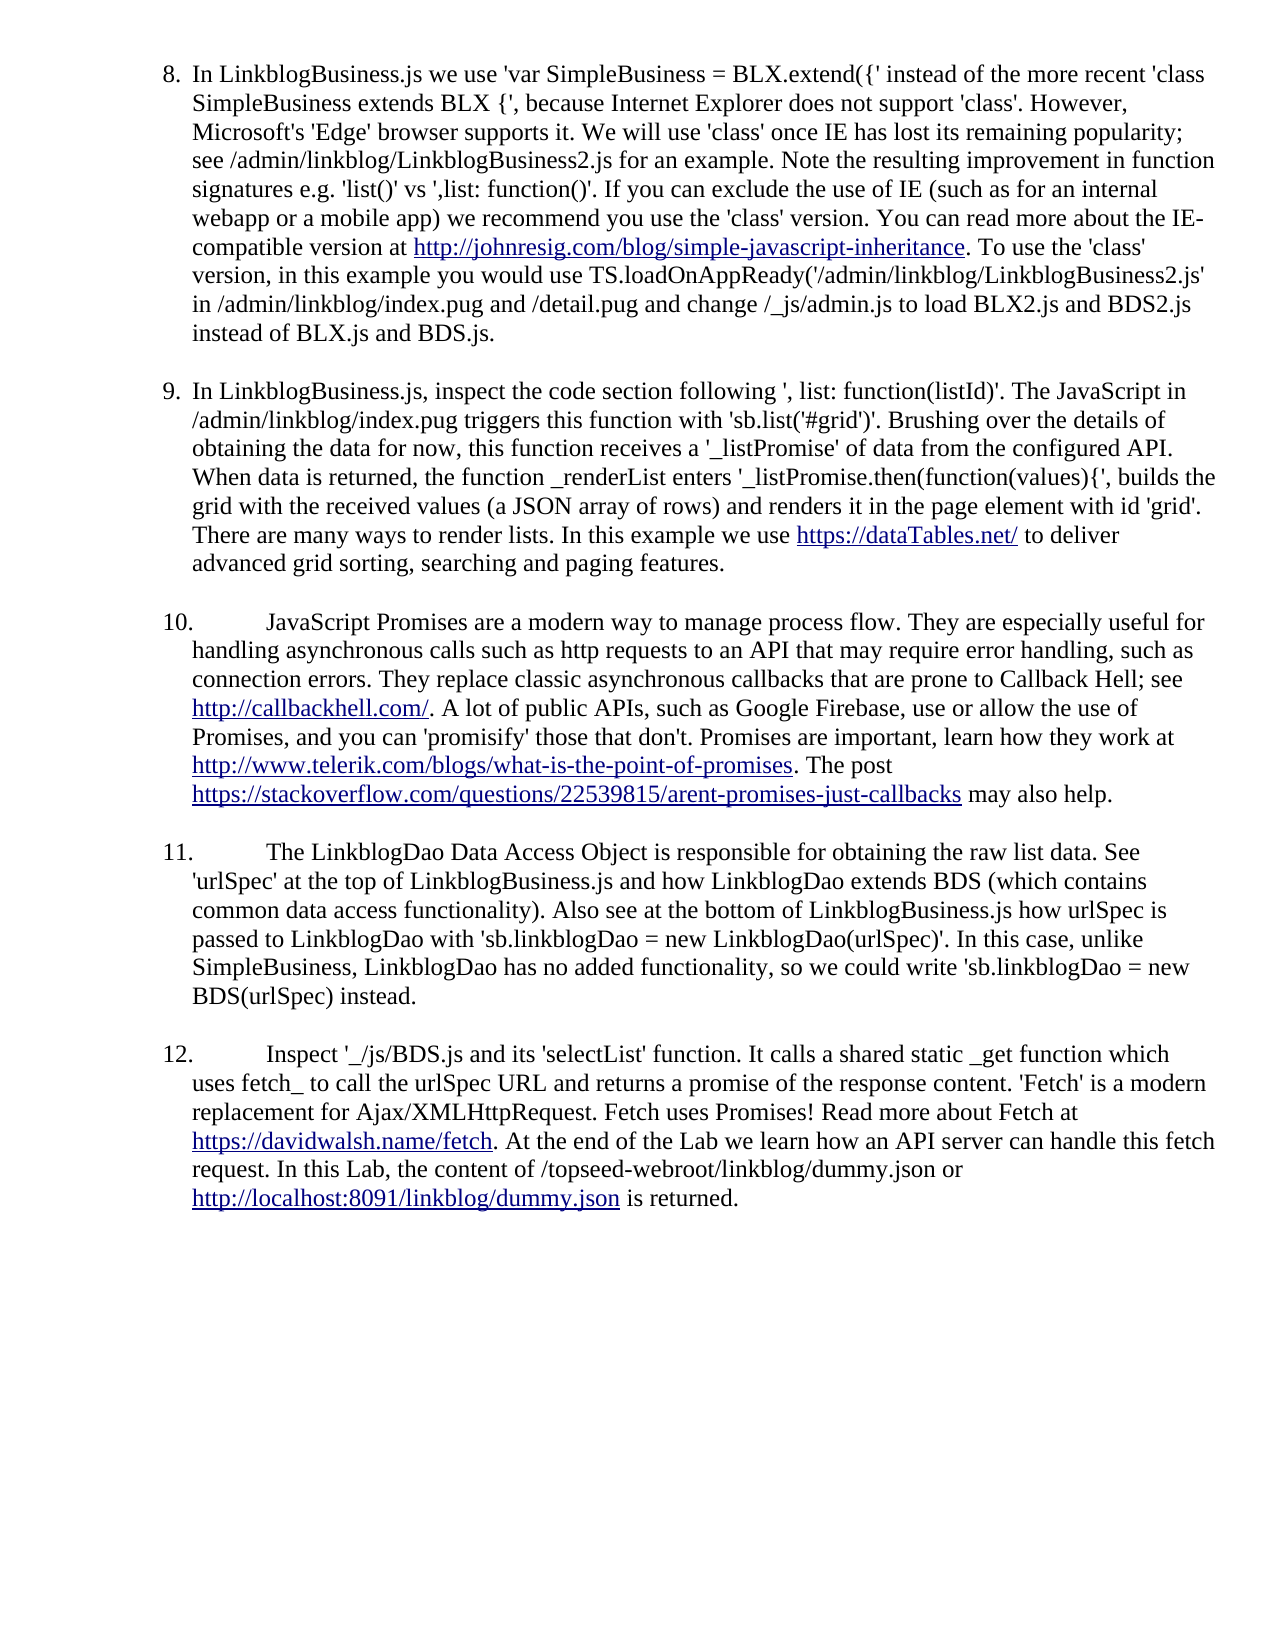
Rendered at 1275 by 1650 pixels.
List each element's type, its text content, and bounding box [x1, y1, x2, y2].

list In LinkblogBusiness.js, inspect the code section following ', list: function(listId)'. The JavaScript in /admin/linkblog/index.pug triggers this function with 'sb.list('#grid')'. Brushing over the details of obtaining the data for now, this function receives a '_listPromise' of data from the configured API. When data is returned, the function _renderList enters '_listPromise.then(function(values){', builds the grid with the received values (a JSON array of rows) and renders it in the page element with id 'grid'. There are many ways to render lists. In this example we use https://dataTables.net/ to deliver advanced grid sorting, searching and paging features. [162, 376, 1216, 577]
list JavaScript Promises are a modern way to manage process flow. They are especially useful for handling asynchronous calls such as http requests to an API that may require error handling, such as connection errors. They replace classic asynchronous callbacks that are prone to Callback Hell; see http://callbackhell.com/. A lot of public APIs, such as Google Firebase, use or allow the use of Promises, and you can 'promisify' those that don't. Promises are important, learn how they work at http://www.telerik.com/blogs/what-is-the-point-of-promises. The post https://stackoverflow.com/questions/22539815/arent-promises-just-callbacks may also help. [162, 607, 1216, 808]
list The LinkblogDao Data Access Object is responsible for obtaining the raw list data. See 'urlSpec' at the top of LinkblogBusiness.js and how LinkblogDao extends BDS (which contains common data access functionality). Also see at the bottom of LinkblogBusiness.js how urlSpec is passed to LinkblogDao with 'sb.linkblogDao = new LinkblogDao(urlSpec)'. In this case, unlike SimpleBusiness, LinkblogDao has no added functionality, so we could write 'sb.linkblogDao = new BDS(urlSpec) instead. [162, 837, 1216, 1010]
list In LinkblogBusiness.js we use 'var SimpleBusiness = BLX.extend({' instead of the more recent 'class SimpleBusiness extends BLX {', because Internet Explorer does not support 'class'. However, Microsoft's 'Edge' browser supports it. We will use 'class' once IE has lost its remaining popularity; see /admin/linkblog/LinkblogBusiness2.js for an example. Note the resulting improvement in function signatures e.g. 'list()' vs ',list: function()'. If you can exclude the use of IE (such as for an internal webapp or a mobile app) we recommend you use the 'class' version. You can read more about the IE-compatible version at http://johnresig.com/blog/simple-javascript-inheritance. To use the 'class' version, in this example you would use TS.loadOnAppReady('/admin/linkblog/LinkblogBusiness2.js' in /admin/linkblog/index.pug and /detail.pug and change /_js/admin.js to load BLX2.js and BDS2.js instead of BLX.js and BDS.js. [162, 59, 1216, 347]
list Inspect '_/js/BDS.js and its 'selectList' function. It calls a shared static _get function which uses fetch_ to call the urlSpec URL and returns a promise of the response content. 'Fetch' is a modern replacement for Ajax/XMLHttpRequest. Fetch uses Promises! Read more about Fetch at https://davidwalsh.name/fetch. At the end of the Lab we learn how an API server can handle this fetch request. In this Lab, the content of /topseed-webroot/linkblog/dummy.json or http://localhost:8091/linkblog/dummy.json is returned. [162, 1039, 1216, 1212]
